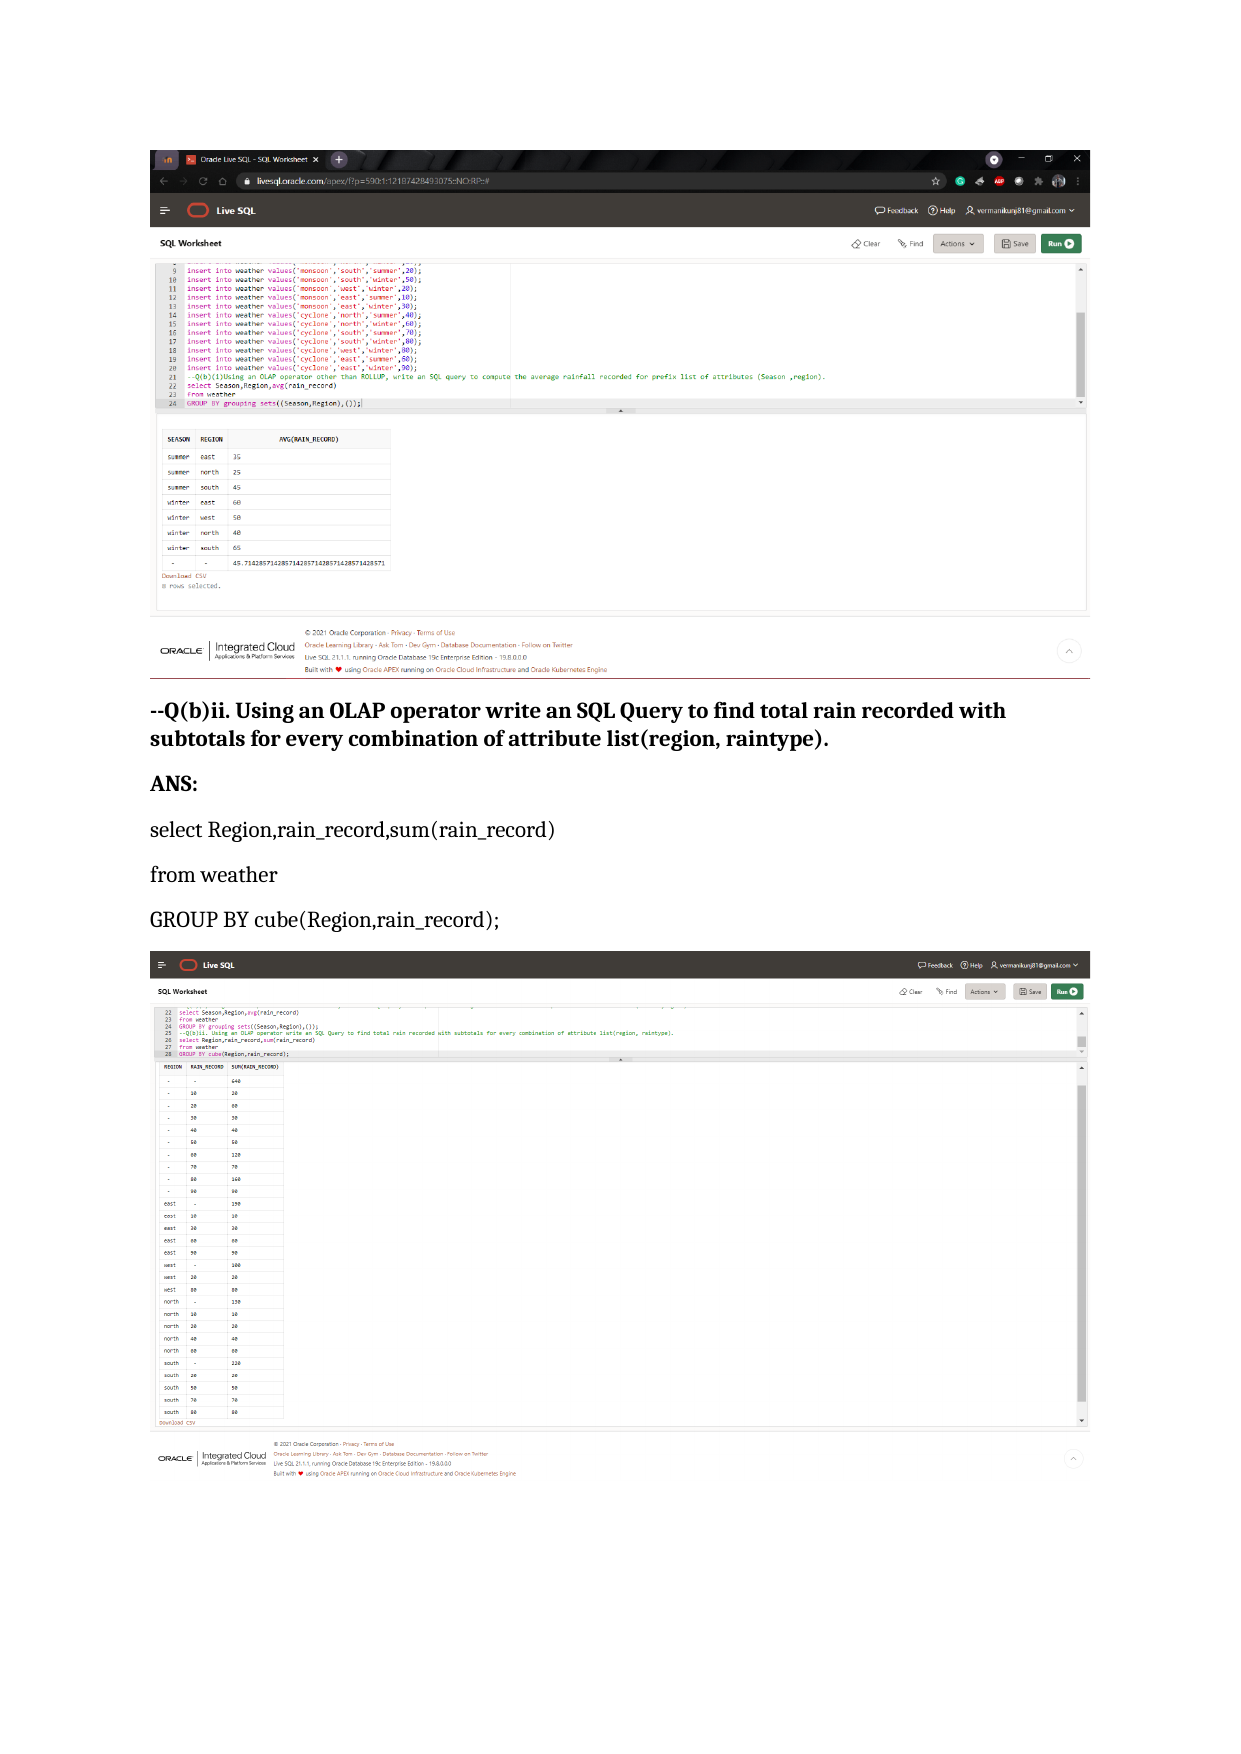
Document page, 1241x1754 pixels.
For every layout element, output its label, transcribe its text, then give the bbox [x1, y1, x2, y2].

picture [150, 150, 1091, 679]
picture [150, 951, 1091, 1481]
text --Q(b)ii. Using an OLAP operator write an SQL Query to find total rain recorded with subtotals for every combination of attribute list(region, raintype). [150, 698, 1090, 752]
text select Region,rain_record,sum(rain_record) [150, 816, 1090, 843]
text ANS: [150, 771, 1090, 798]
text from weather [150, 861, 1090, 888]
text GROUP BY cube(Region,rain_record); [150, 907, 1090, 933]
